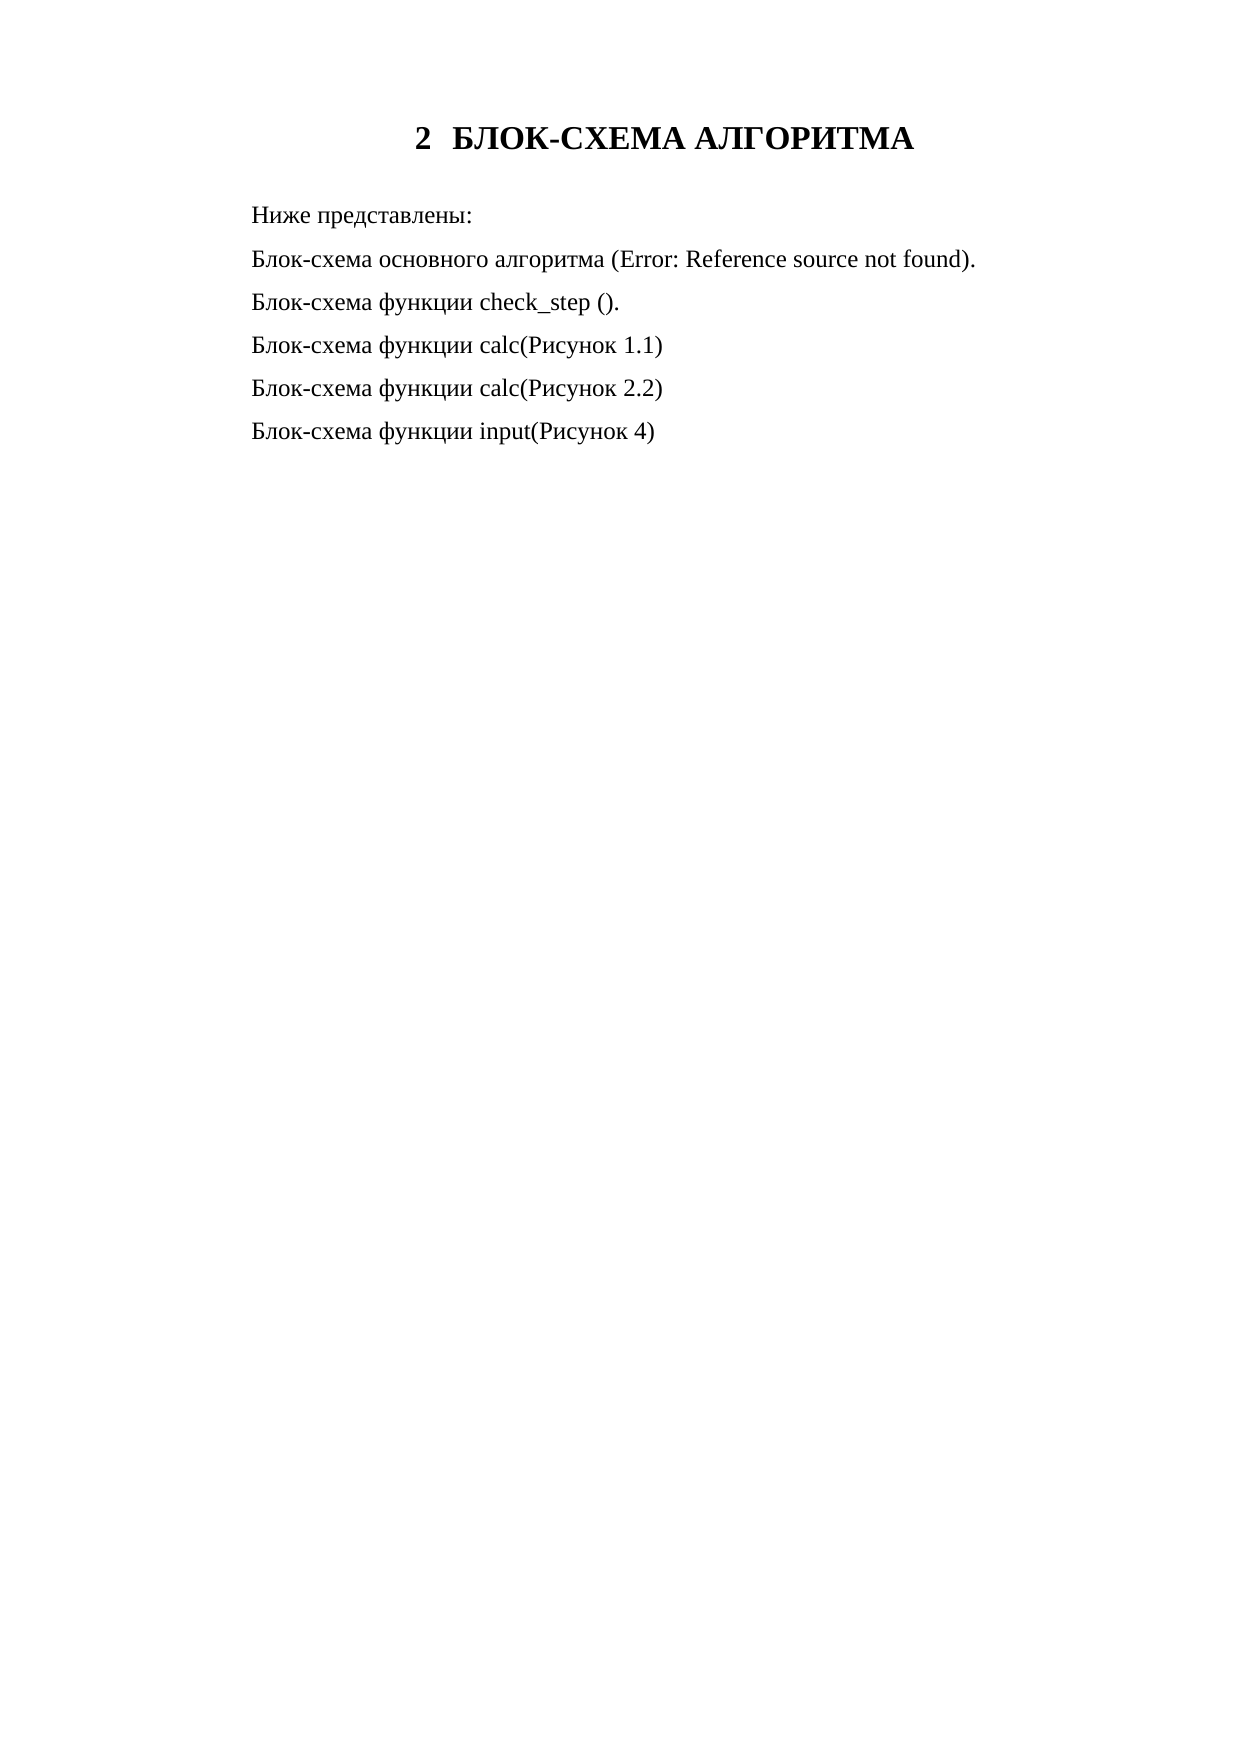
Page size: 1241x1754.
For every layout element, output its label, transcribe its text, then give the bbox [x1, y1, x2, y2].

text Блок-схема алгоритма [177, 118, 1152, 156]
text Блок-схема функции input(Рисунок 4) [177, 416, 1152, 445]
text Ниже представлены: [177, 201, 1152, 229]
